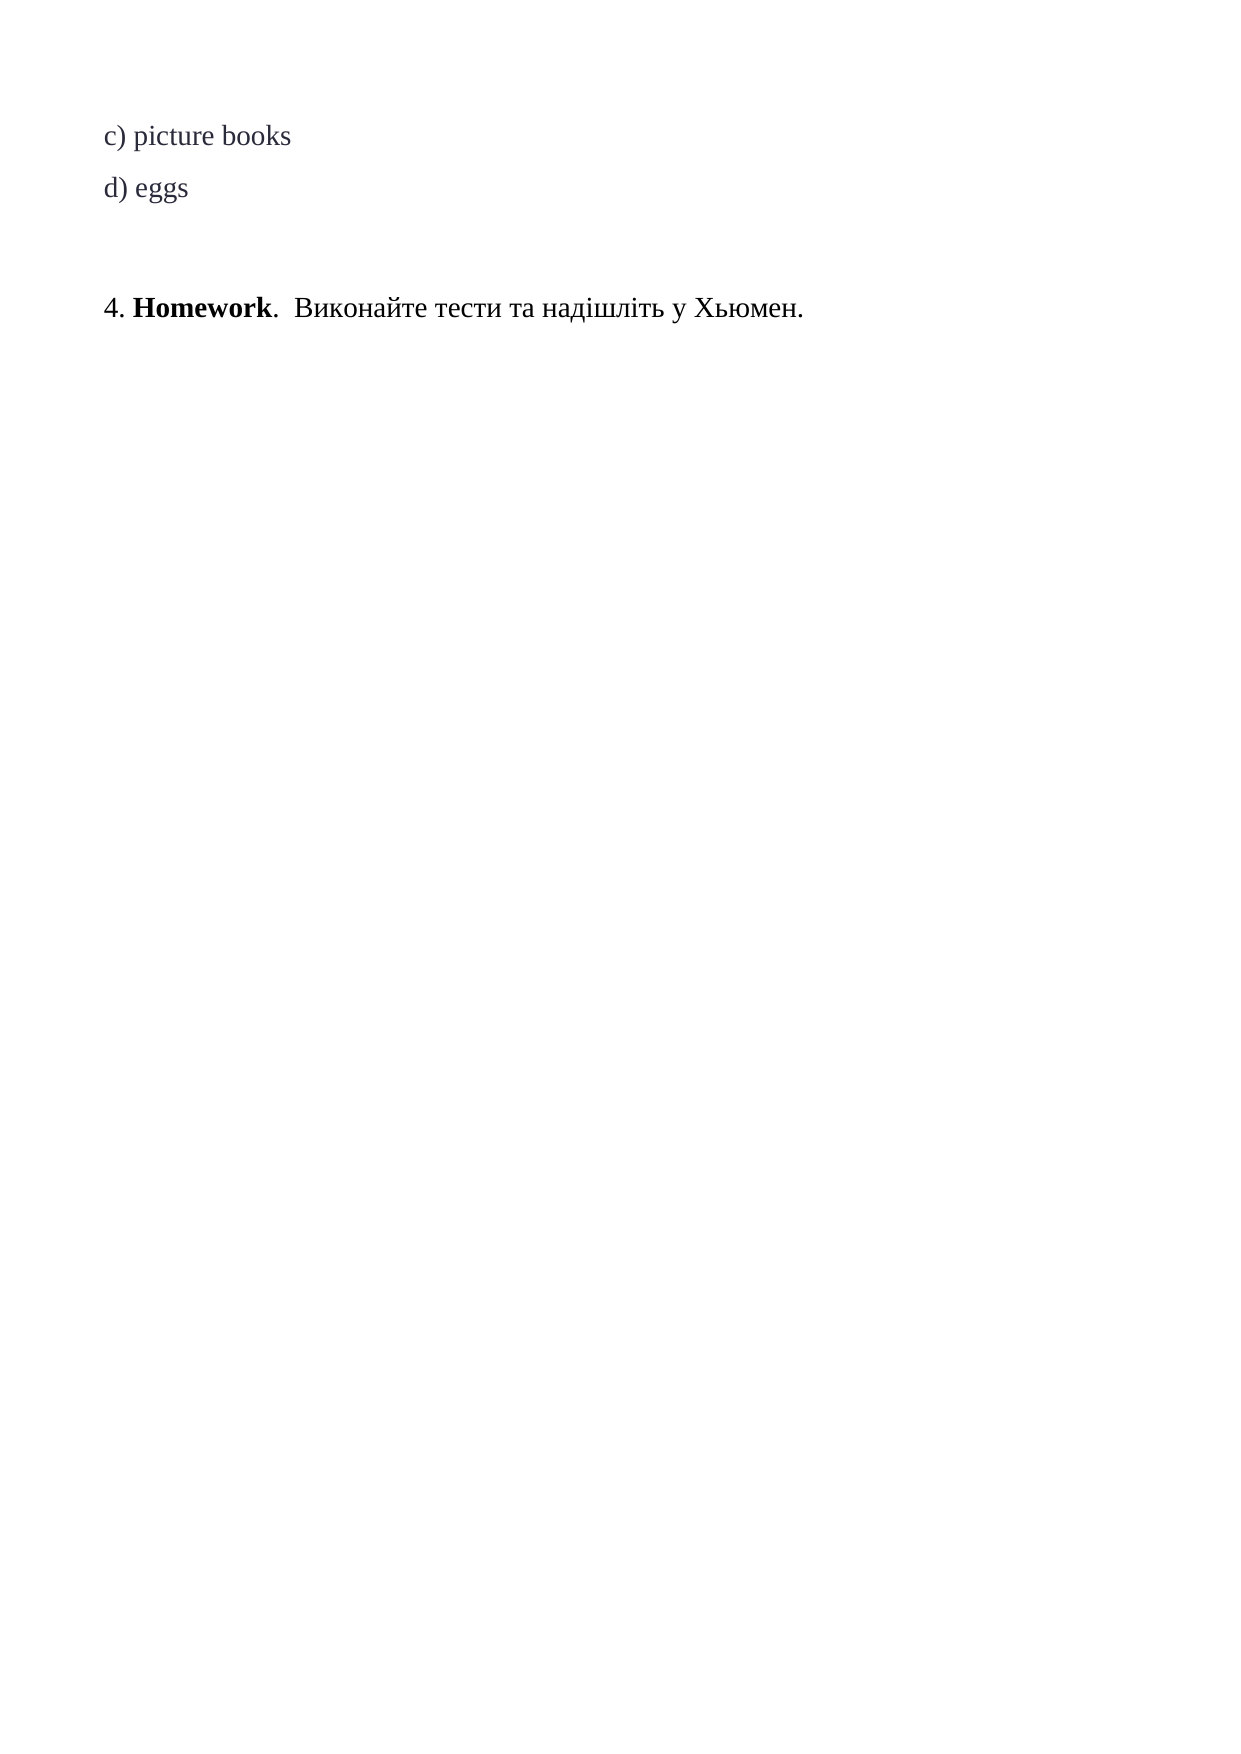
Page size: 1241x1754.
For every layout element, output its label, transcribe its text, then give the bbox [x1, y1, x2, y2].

text c) picture books [103, 118, 1152, 152]
text 4. Homework. Виконайте тести та надішліть у Хьюмен. [103, 290, 1152, 324]
text d) eggs [103, 170, 1152, 204]
